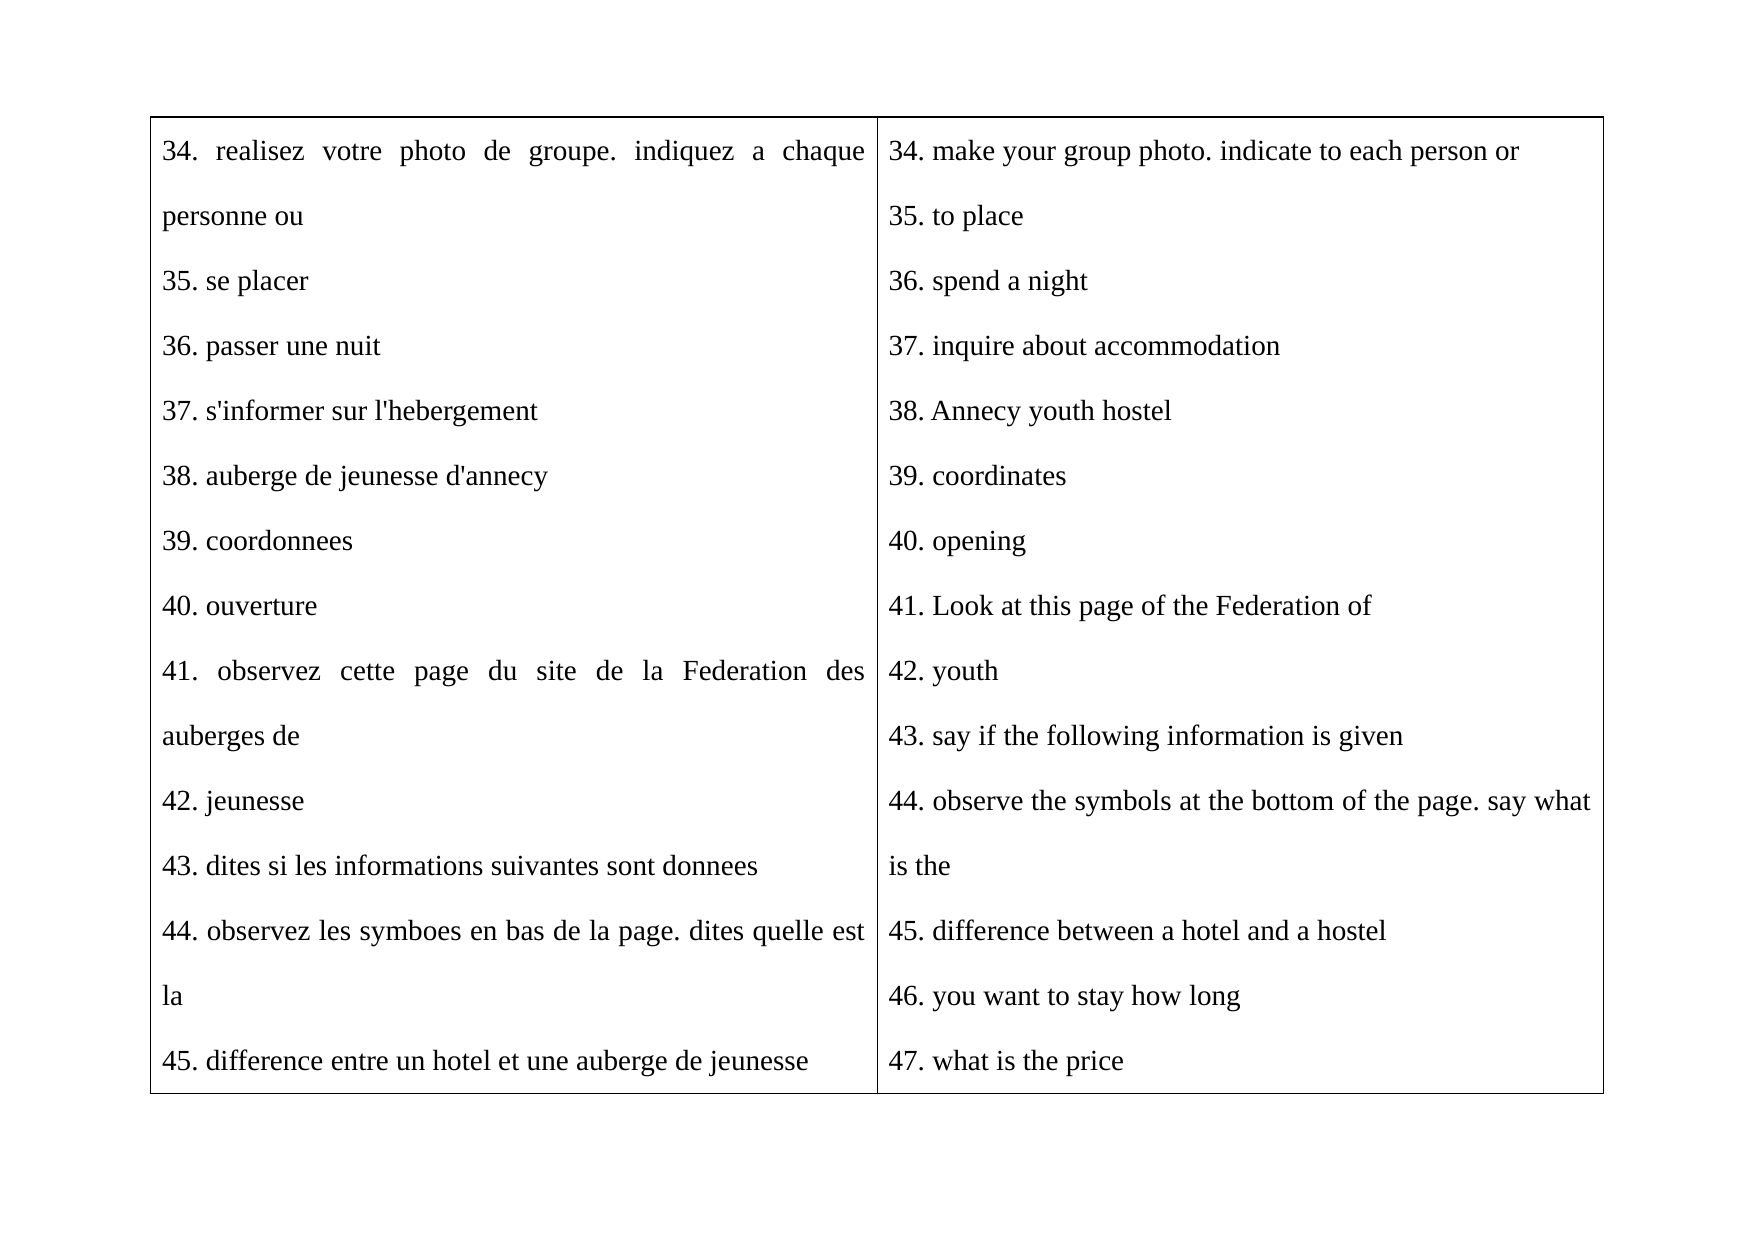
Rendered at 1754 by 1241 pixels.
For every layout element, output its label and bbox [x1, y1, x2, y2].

table_cell [878, 118, 1603, 1092]
table_cell [151, 118, 877, 1092]
